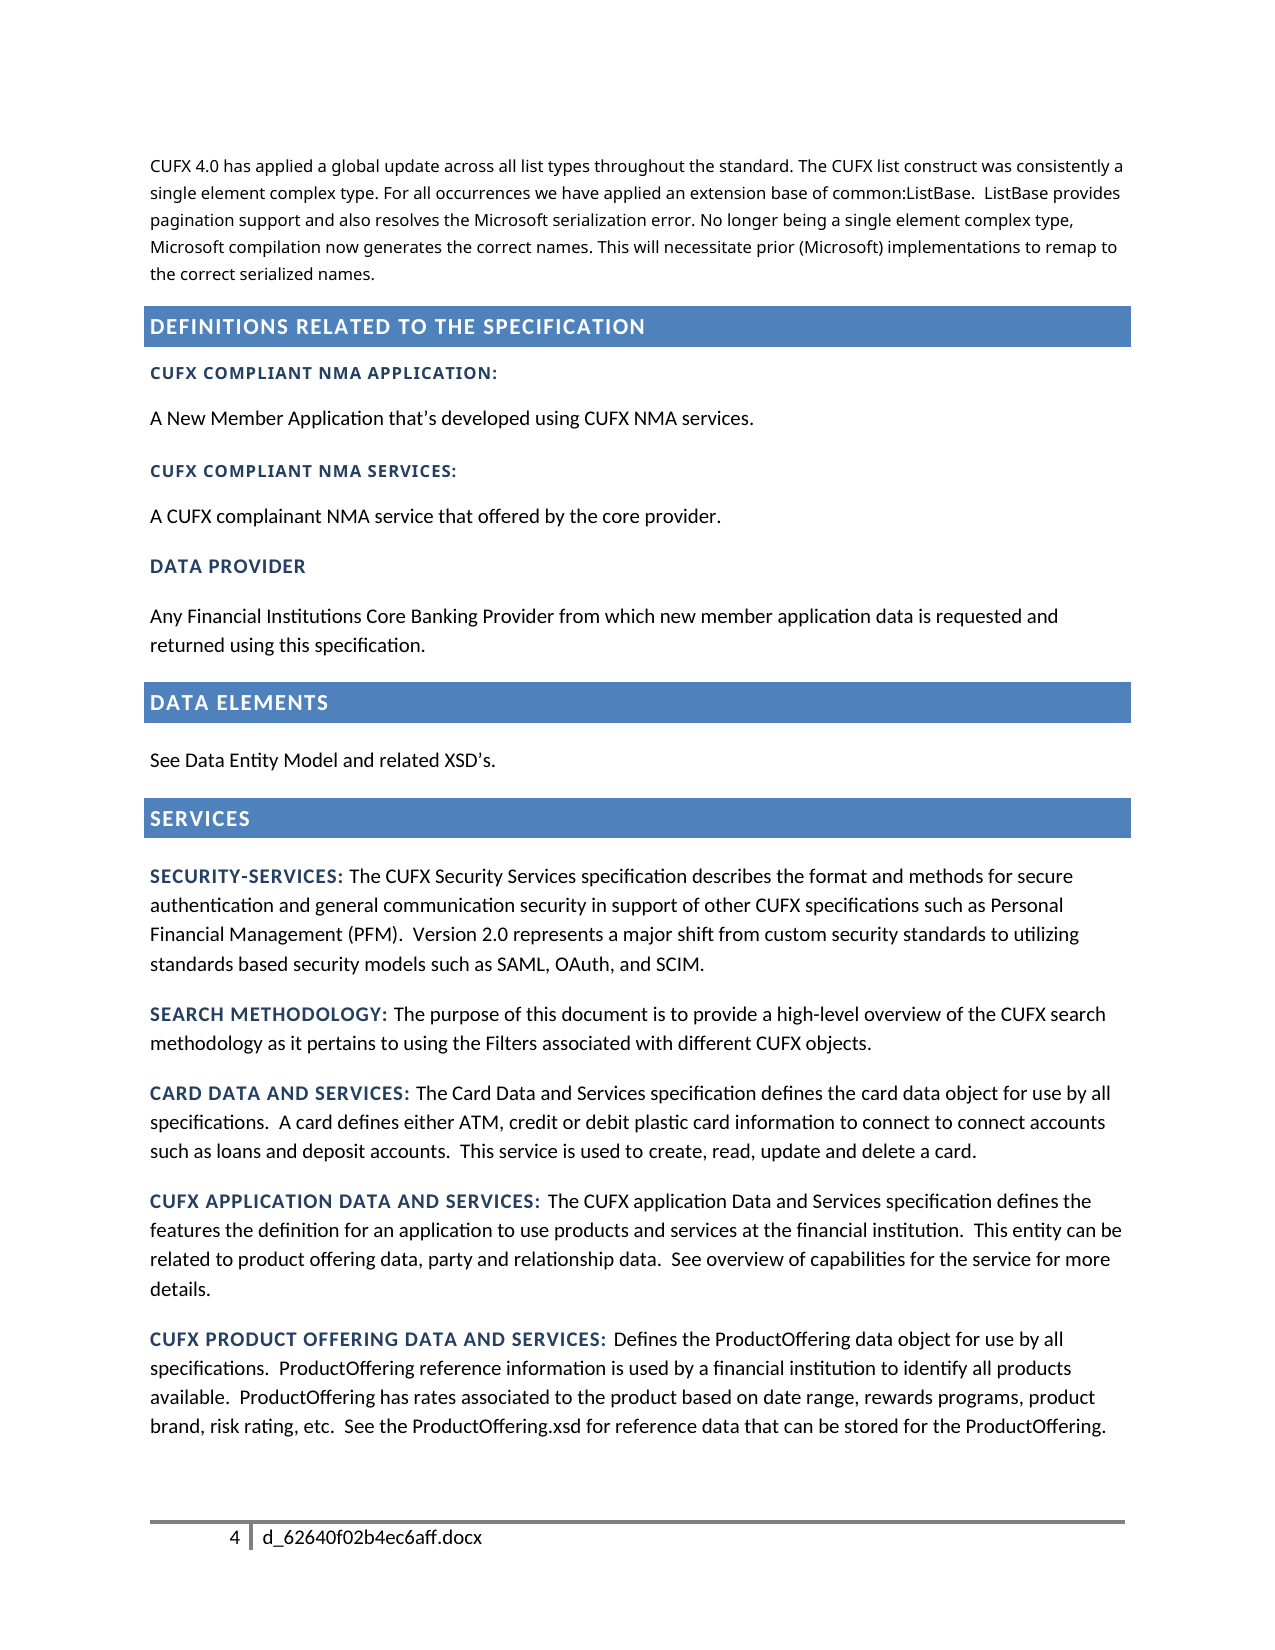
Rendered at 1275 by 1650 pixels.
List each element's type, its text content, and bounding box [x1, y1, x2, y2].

text Search Methodology: The purpose of this document is to provide a high-level overview of the CUFX search methodology as it pertains to using the Filters associated with different CUFX objects. [150, 1001, 1125, 1055]
text Data Provider [150, 553, 1125, 578]
text CUFX 4.0 has applied a global update across all list types throughout the standard. The CUFX list construct was consistently a single element complex type. For all occurrences we have applied an extension base of common:ListBase. ListBase provides pagination support and also resolves the Microsoft serialization error. No longer being a single element complex type, Microsoft compilation now generates the correct names. This will necessitate prior (Microsoft) implementations to remap to the correct serialized names. [150, 150, 1125, 285]
text A New Member Application that’s developed using CUFX NMA services. [150, 405, 1125, 431]
subtitle Definitions related to the specification [150, 313, 1125, 341]
text Any Financial Institutions Core Banking Provider from which new member application data is requested and returned using this specification. [150, 603, 1125, 658]
text CUFX Compliant nma Services: [150, 455, 1125, 482]
text CUFX Compliant nma application: [150, 357, 1125, 384]
text CUFX Product Offering Data and Services: Defines the ProductOffering data object for use by all specifications. ProductOffering reference information is used by a financial institution to identify all products available. ProductOffering has rates associated to the product based on date range, rewards programs, product brand, risk rating, etc. See the ProductOffering.xsd for reference data that can be stored for the ProductOffering. [150, 1326, 1125, 1439]
text A CUFX complainant NMA service that offered by the core provider. [150, 503, 1125, 528]
subtitle Services [150, 804, 1125, 832]
text Security-Services: The CUFX Security Services specification describes the format and methods for secure authentication and general communication security in support of other CUFX specifications such as Personal Financial Management (PFM). Version 2.0 represents a major shift from custom security standards to utilizing standards based security models such as SAML, OAuth, and SCIM. [150, 863, 1125, 976]
subtitle Data Elements [150, 689, 1125, 716]
text See Data Entity Model and related XSD’s. [150, 748, 1125, 773]
text CUFX application Data and Services: The CUFX application Data and Services specification defines the features the definition for an application to use products and services at the financial institution. This entity can be related to product offering data, party and relationship data. See overview of capabilities for the service for more details. [150, 1188, 1125, 1301]
text Card DATA and Services: The Card Data and Services specification defines the card data object for use by all specifications. A card defines either ATM, credit or debit plastic card information to connect to connect accounts such as loans and deposit accounts. This service is used to create, read, update and delete a card. [150, 1080, 1125, 1164]
